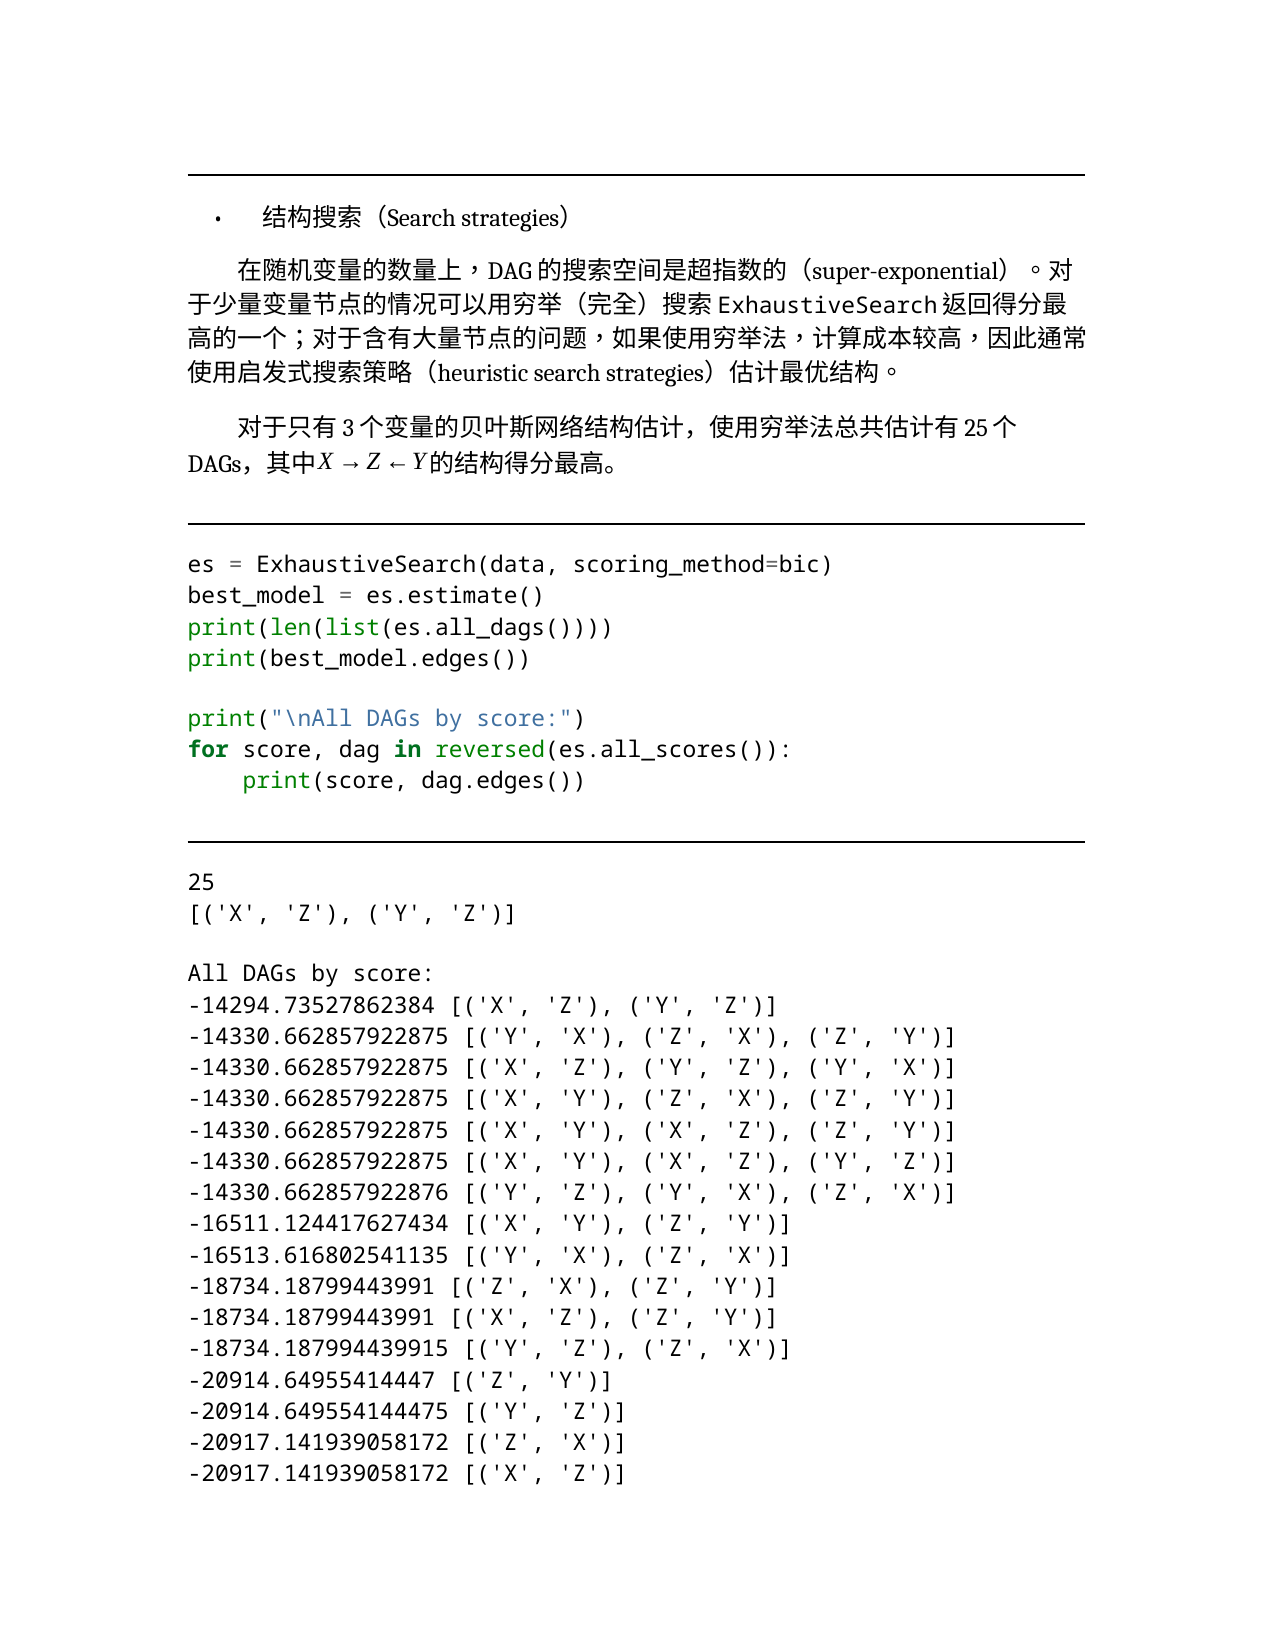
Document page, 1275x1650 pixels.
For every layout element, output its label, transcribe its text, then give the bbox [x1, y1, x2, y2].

text 在随机变量的数量上，DAG 的搜索空间是超指数的（super-exponential）。对于少量变量节点的情况可以用穷举（完全）搜索ExhaustiveSearch返回得分最高的一个；对于含有大量节点的问题，如果使用穷举法，计算成本较高，因此通常使用启发式搜索策略（heuristic search strategies）估计最优结构。 [187, 252, 1087, 389]
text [187, 866, 1087, 1489]
text es = ExhaustiveSearch(data, scoring_method=bic) best_model = es.estimate() print(len(list(es.all_dags()))) print(best_model.edges()) print("\nAll DAGs by score:") for score, dag in reversed(es.all_scores()): print(score, dag.edges()) [187, 548, 1087, 796]
text 对于只有3个变量的贝叶斯网络结构估计，使用穷举法总共估计有25个 DAGs，其中的结构得分最高。 [187, 407, 1087, 480]
list 结构搜索（Search strategies） [212, 199, 1087, 234]
